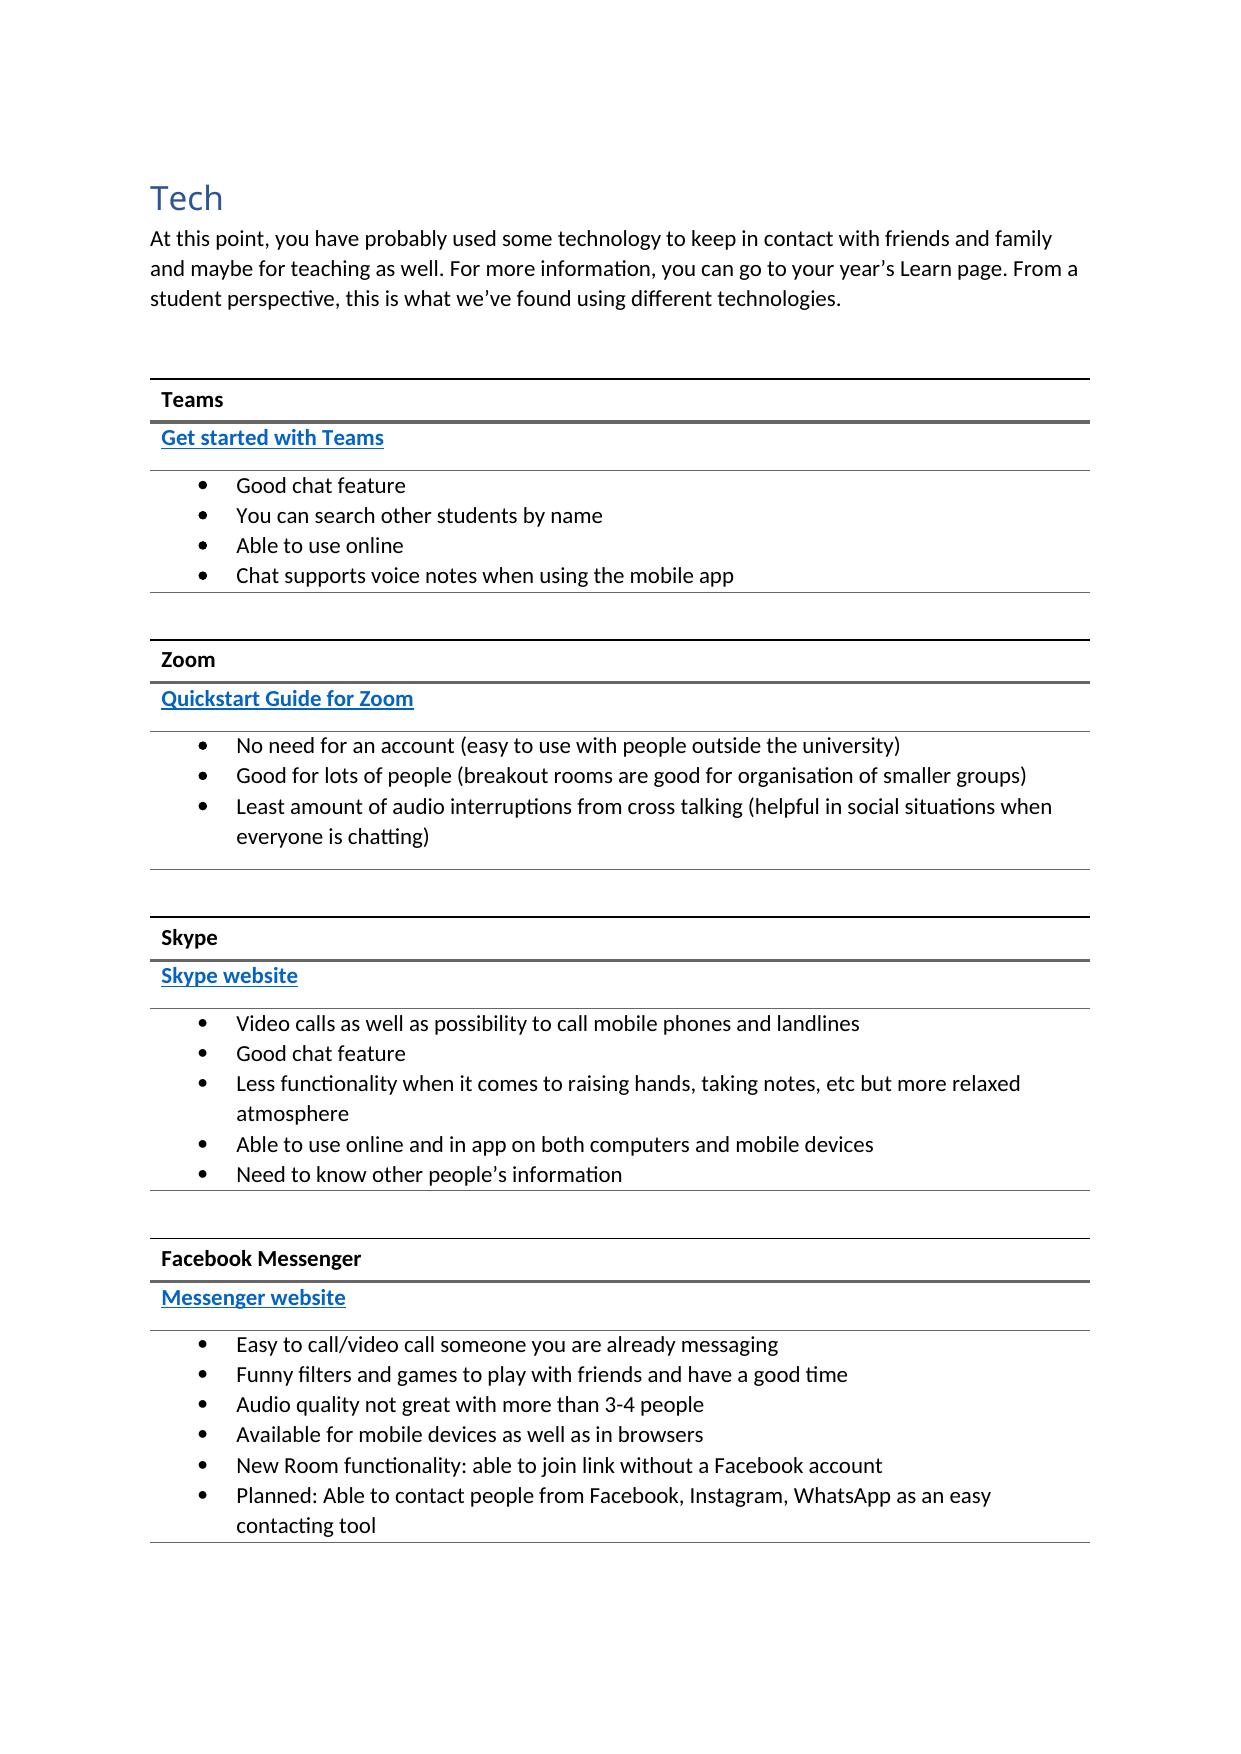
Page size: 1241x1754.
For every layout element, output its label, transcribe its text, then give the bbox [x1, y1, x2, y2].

table_cell Quickstart Guide for Zoom [150, 684, 1090, 731]
table_header Teams [150, 380, 1090, 420]
table_cell Good chat feature You can search other students by name Able to use online Chat supports voice notes when using the mobile app [150, 471, 1090, 591]
table_cell Easy to call/video call someone you are already messaging Funny filters and games to play with friends and have a good time Audio quality not great with more than 3-4 people Available for mobile devices as well as in browsers New Room functionality: able to join link without a Facebook account Planned: Able to contact people from Facebook, Instagram, WhatsApp as an easy contacting tool [150, 1331, 1090, 1541]
table_header Facebook Messenger [150, 1239, 1090, 1279]
subtitle Tech [150, 175, 1090, 220]
table_header Skype [150, 918, 1090, 958]
table_cell Messenger website [150, 1283, 1090, 1329]
text At this point, you have probably used some technology to keep in contact with friends and family and maybe for teaching as well. For more information, you can go to your year’s Learn page. From a student perspective, this is what we’ve found using different technologies. [150, 224, 1090, 312]
table_cell Get started with Teams [150, 424, 1090, 470]
table_cell Video calls as well as possibility to call mobile phones and landlines Good chat feature Less functionality when it comes to raising hands, taking notes, etc but more relaxed atmosphere Able to use online and in app on both computers and mobile devices Need to know other people’s information [150, 1009, 1090, 1190]
table_cell No need for an account (easy to use with people outside the university) Good for lots of people (breakout rooms are good for organisation of smaller groups) Least amount of audio interruptions from cross talking (helpful in social situations when everyone is chatting) [150, 732, 1090, 869]
table_cell Skype website [150, 962, 1090, 1008]
table_header Zoom [150, 641, 1090, 681]
